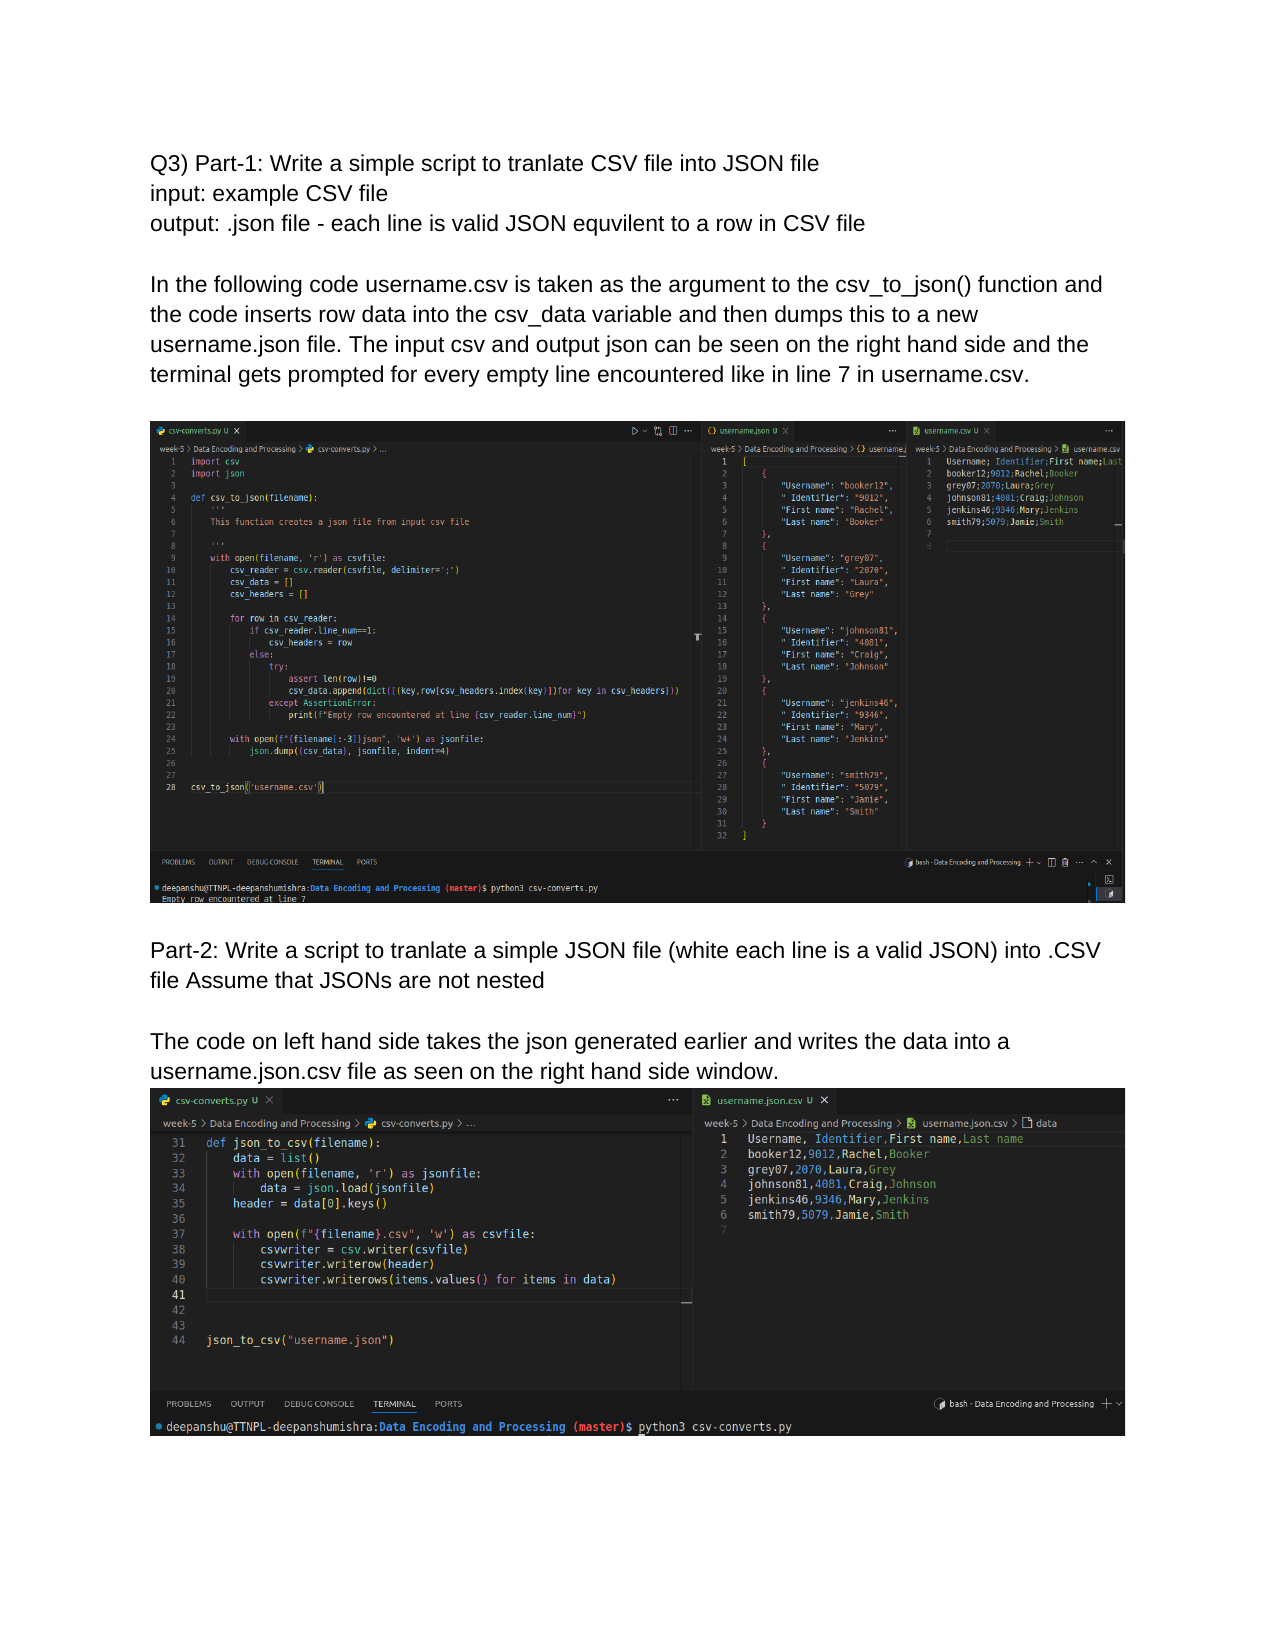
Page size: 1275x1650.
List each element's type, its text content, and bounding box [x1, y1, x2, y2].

picture [150, 1088, 1125, 1436]
text The code on left hand side takes the json generated earlier and writes the data into a username.json.csv file as seen on the right hand side window. [150, 1028, 1125, 1084]
text output: .json file - each line is valid JSON equvilent to a row in CSV file [150, 210, 1125, 237]
text input: example CSV file [150, 180, 1125, 207]
picture [150, 421, 1125, 903]
text In the following code username.csv is taken as the argument to the csv_to_json() function and the code inserts row data into the csv_data variable and then dumps this to a new username.json file. The input csv and output json can be seen on the right hand side and the terminal gets prompted for every empty line encountered like in line 7 in username.csv. [150, 271, 1125, 388]
text Part-2: Write a script to tranlate a simple JSON file (white each line is a valid JSON) into .CSV file Assume that JSONs are not nested [150, 937, 1125, 994]
text Q3) Part-1: Write a simple script to tranlate CSV file into JSON file [150, 150, 1125, 176]
